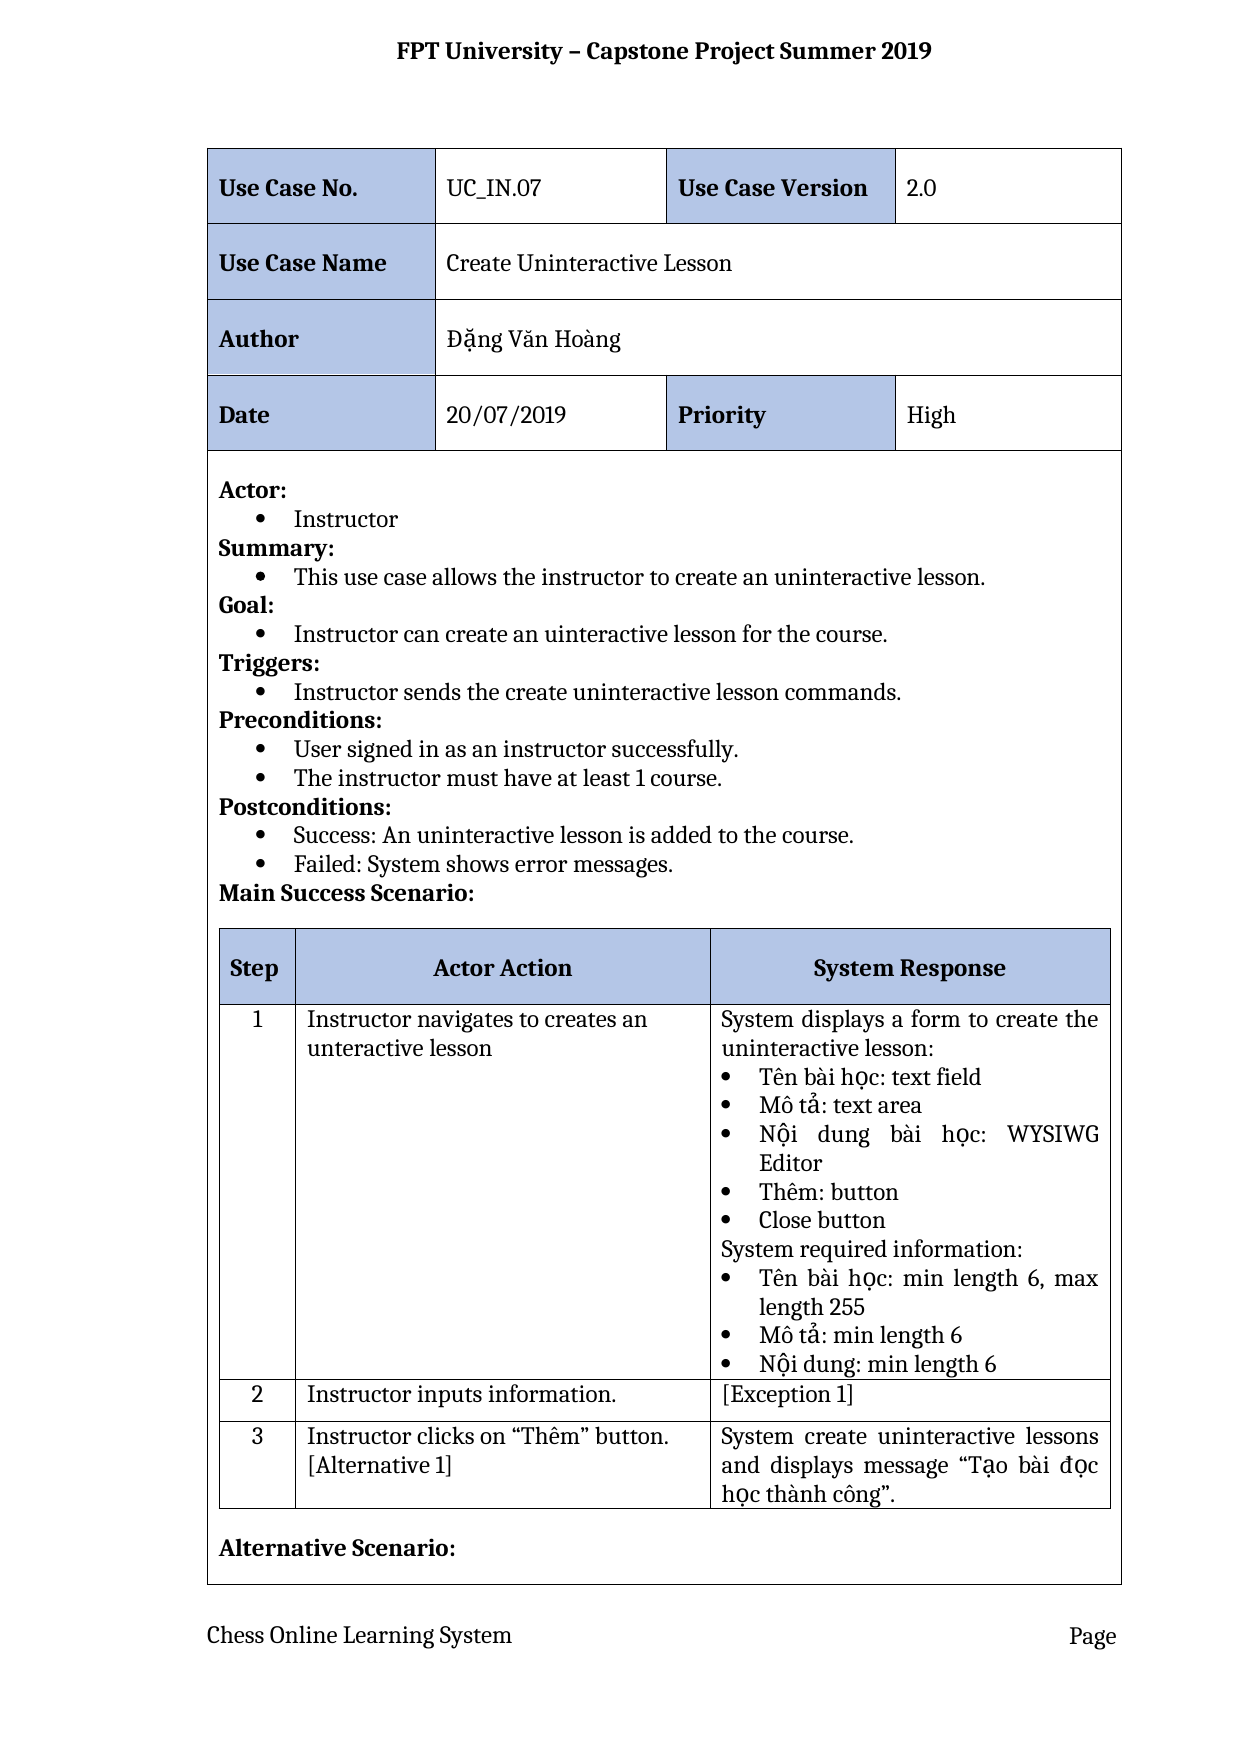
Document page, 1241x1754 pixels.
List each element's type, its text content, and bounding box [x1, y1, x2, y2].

table_cell 2.0 [896, 149, 1121, 223]
table_cell Use Case Name [208, 224, 435, 299]
table_cell Author [208, 300, 435, 374]
table_cell Đặng Văn Hoàng [436, 300, 1121, 374]
table_cell High [896, 376, 1121, 450]
table_cell Priority [667, 376, 895, 450]
table_cell Use Case Version [667, 149, 895, 223]
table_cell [208, 451, 1121, 1584]
table_cell Use Case No. [208, 149, 435, 223]
table_cell Create Uninteractive Lesson [436, 224, 1121, 299]
table_cell Date [208, 376, 435, 450]
table_cell UC_IN.07 [436, 149, 666, 223]
table_cell 20/07/2019 [436, 376, 666, 450]
